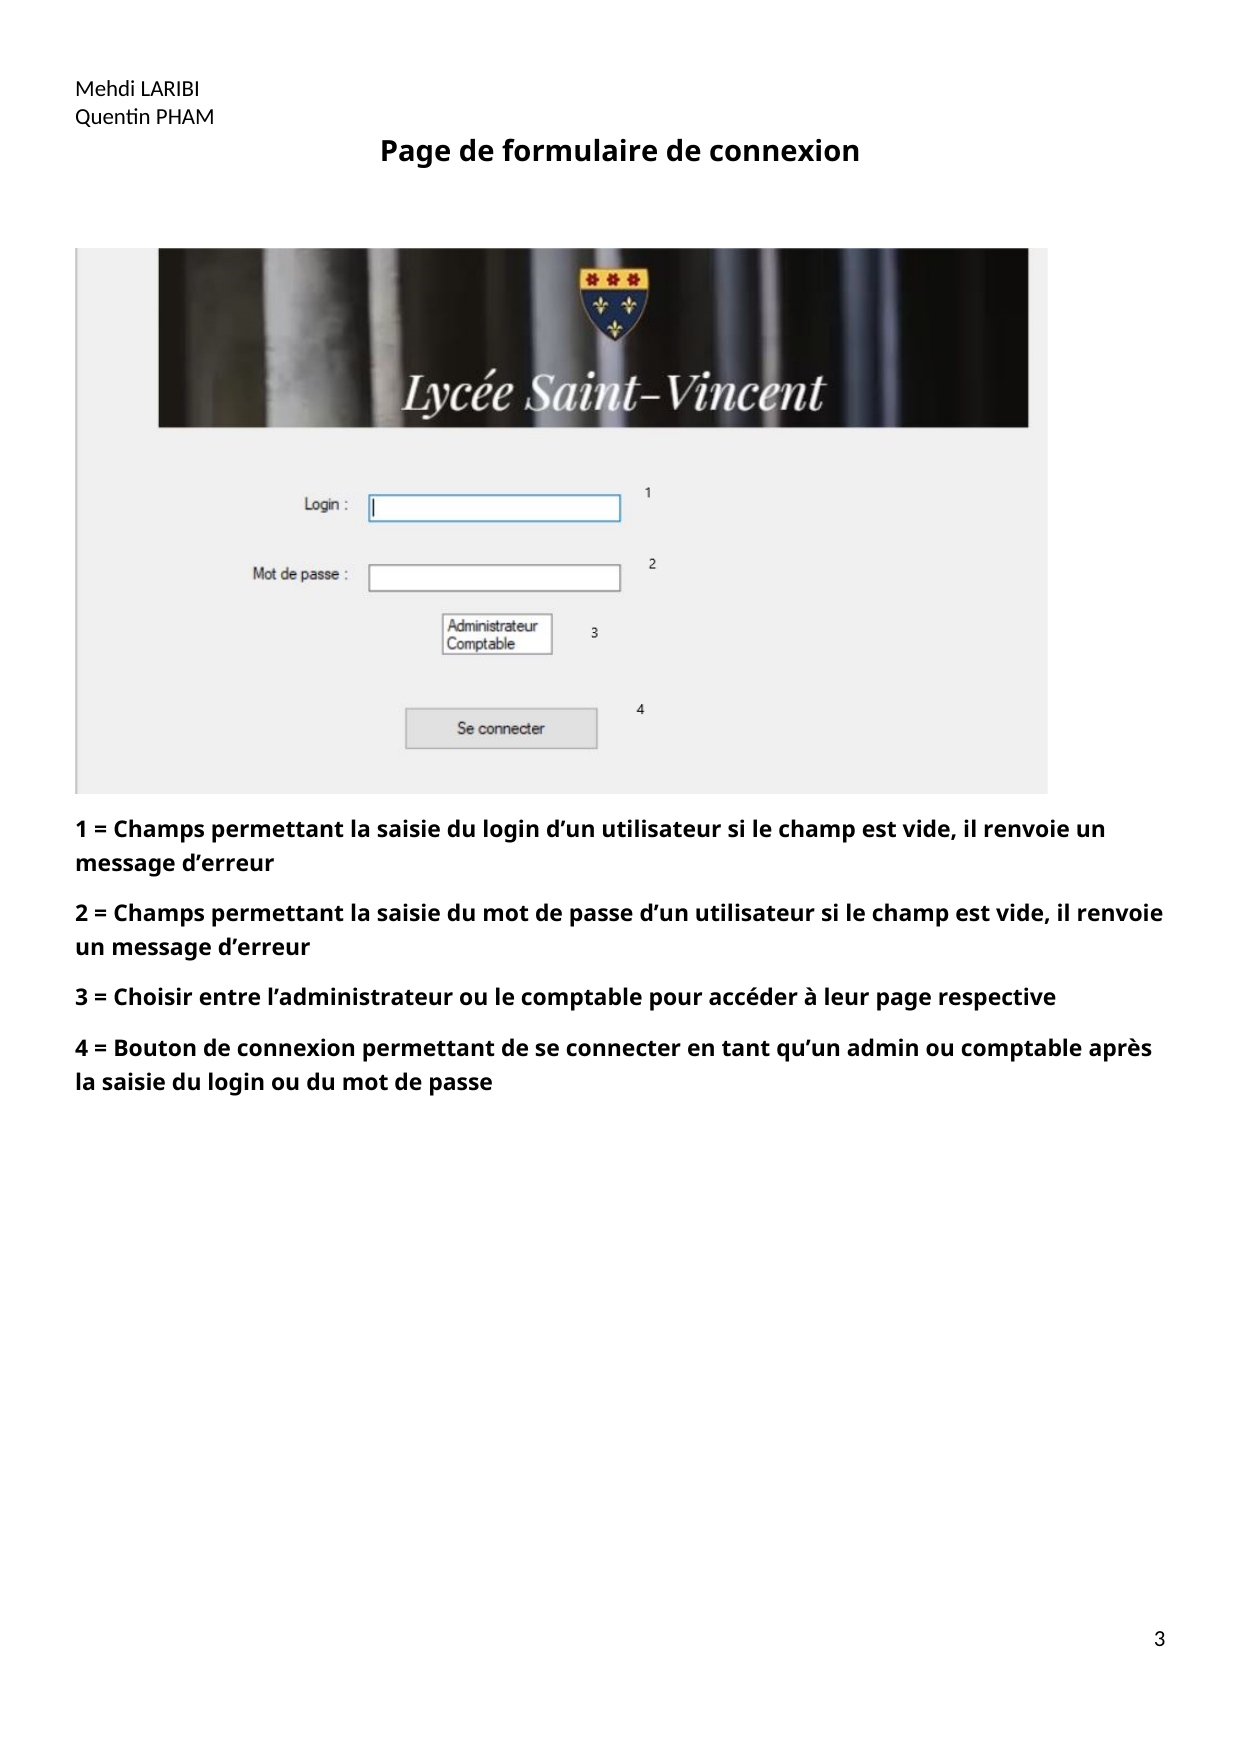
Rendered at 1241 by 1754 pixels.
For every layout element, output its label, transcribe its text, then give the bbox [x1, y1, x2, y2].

text 3 = Choisir entre l’administrateur ou le comptable pour accéder à leur page respective [75, 981, 1165, 1012]
text 4 = Bouton de connexion permettant de se connecter en tant qu’un admin ou comptable après la saisie du login ou du mot de passe [75, 1032, 1165, 1097]
text 1 = Champs permettant la saisie du login d’un utilisateur si le champ est vide, il renvoie un message d’erreur [75, 813, 1165, 878]
text 2 = Champs permettant la saisie du mot de passe d’un utilisateur si le champ est vide, il renvoie un message d’erreur [75, 897, 1165, 962]
text Page de formulaire de connexion [75, 130, 1165, 169]
picture [75, 248, 1048, 794]
